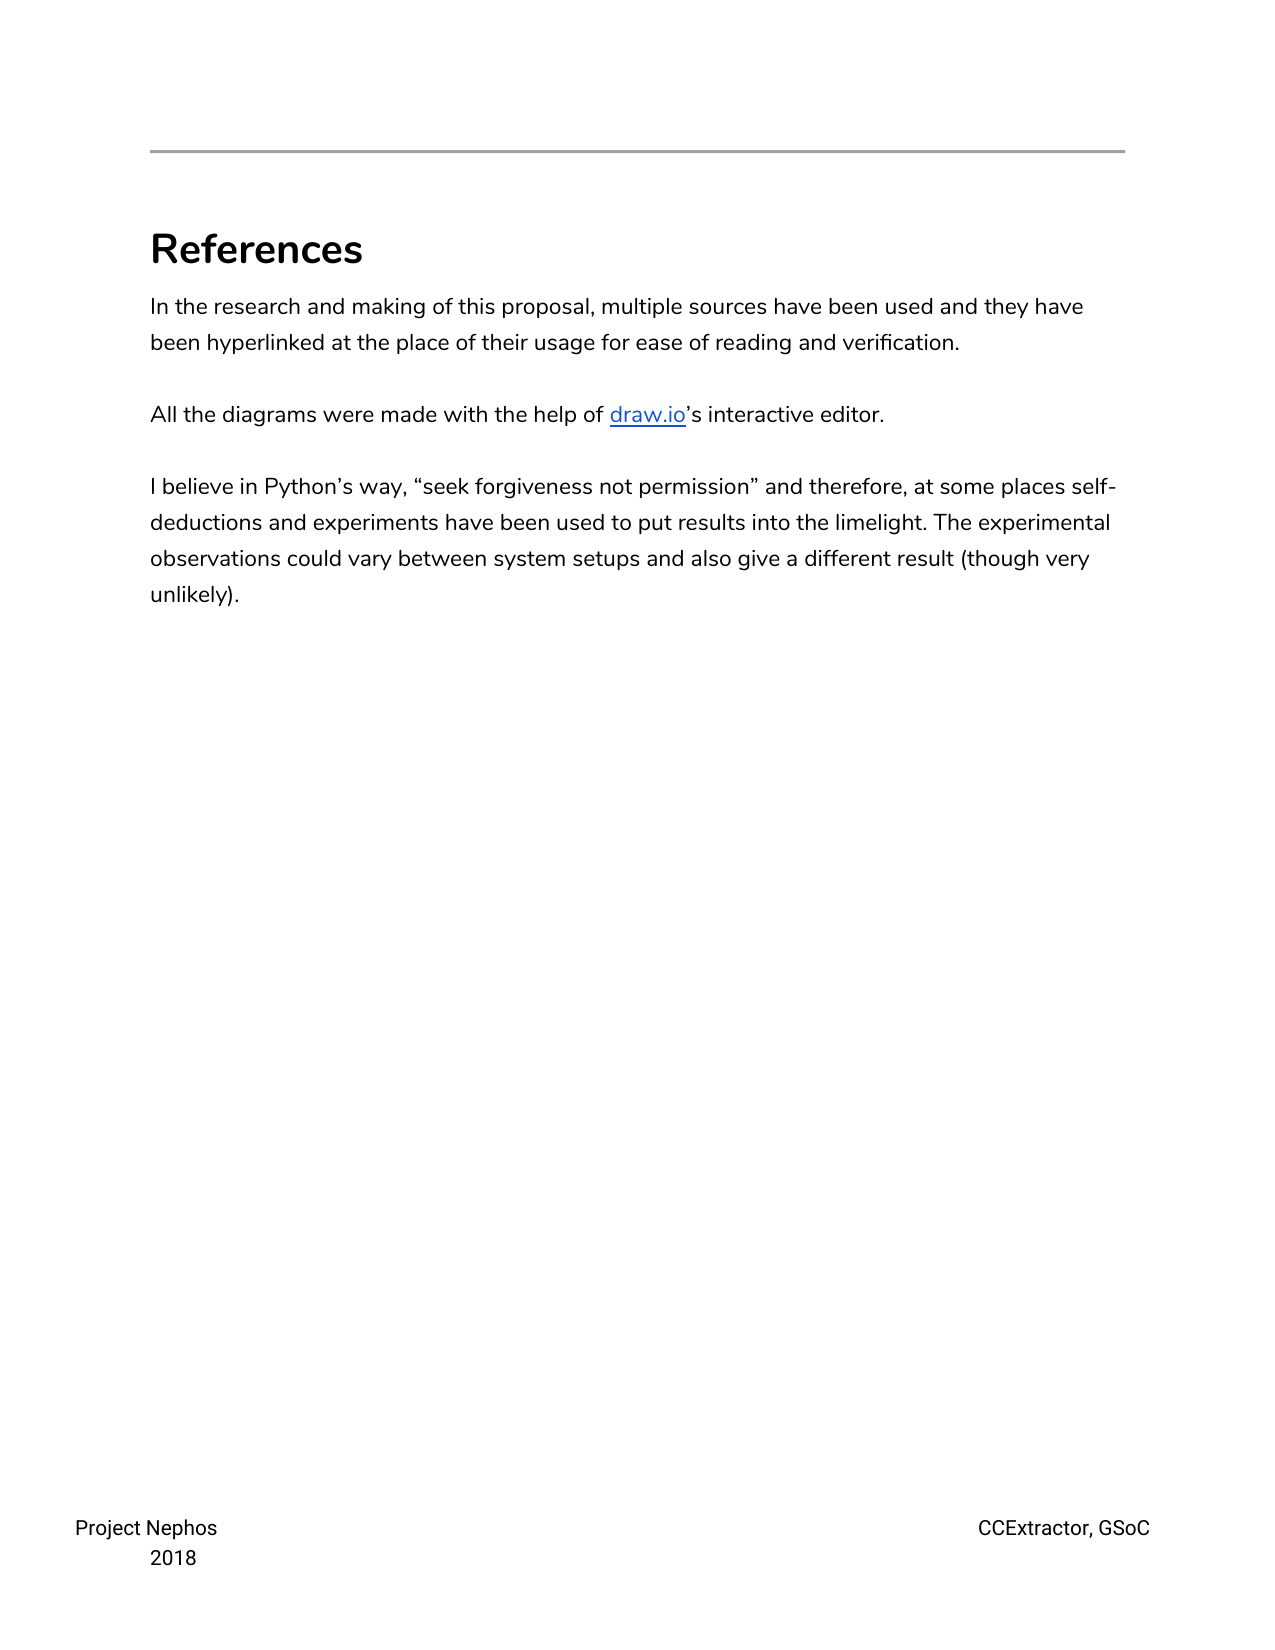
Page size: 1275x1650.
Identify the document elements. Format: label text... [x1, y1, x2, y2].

text In the research and making of this proposal, multiple sources have been used and they have been hyperlinked at the place of their usage for ease of reading and verification. [150, 291, 1125, 358]
subtitle References [150, 222, 1125, 279]
text All the diagrams were made with the help of draw.io’s interactive editor. I believe in Python’s way, “seek forgiveness not permission” and therefore, at some places self-deductions and experiments have been used to put results into the limelight. The experimental observations could vary between system setups and also give a different result (though very unlikely). [150, 399, 1125, 610]
